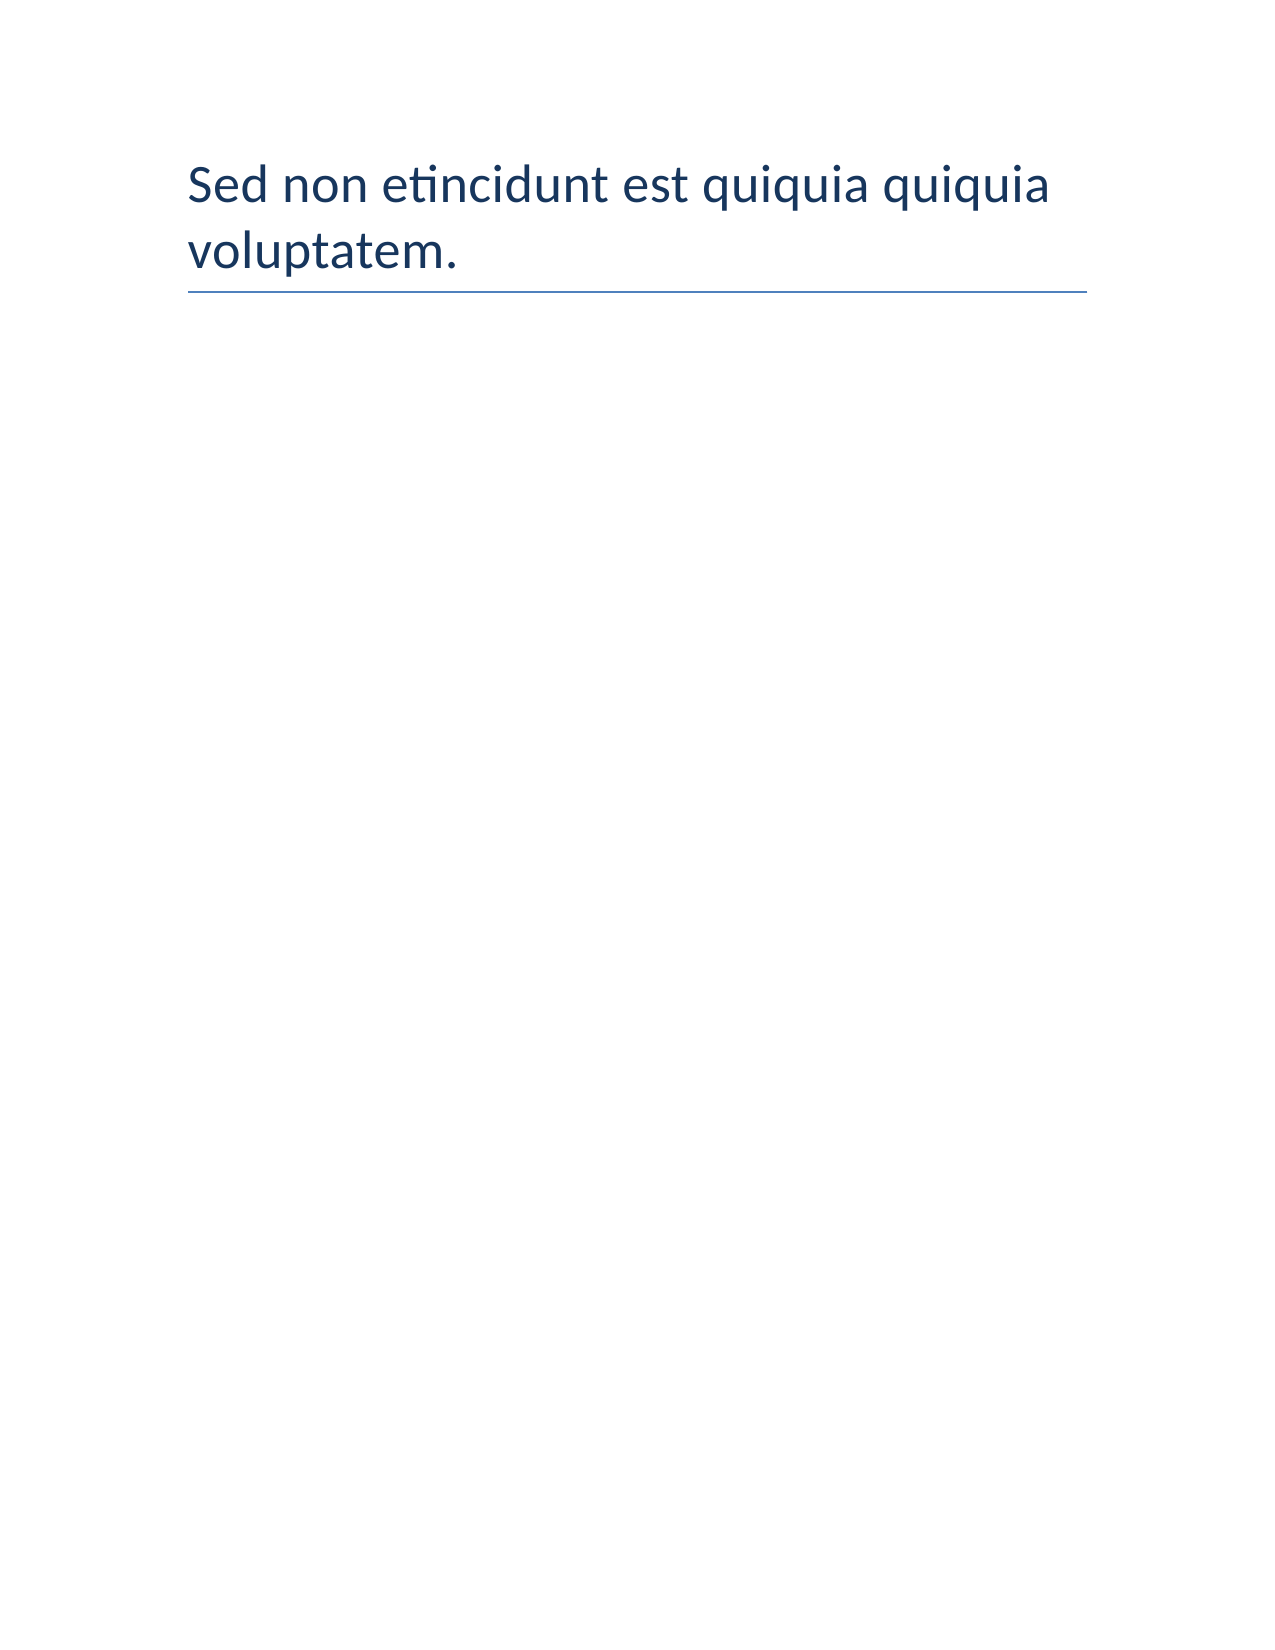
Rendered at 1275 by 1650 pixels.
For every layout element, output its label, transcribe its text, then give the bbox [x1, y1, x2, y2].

title Sed non etincidunt est quiquia quiquia voluptatem. [187, 150, 1087, 293]
